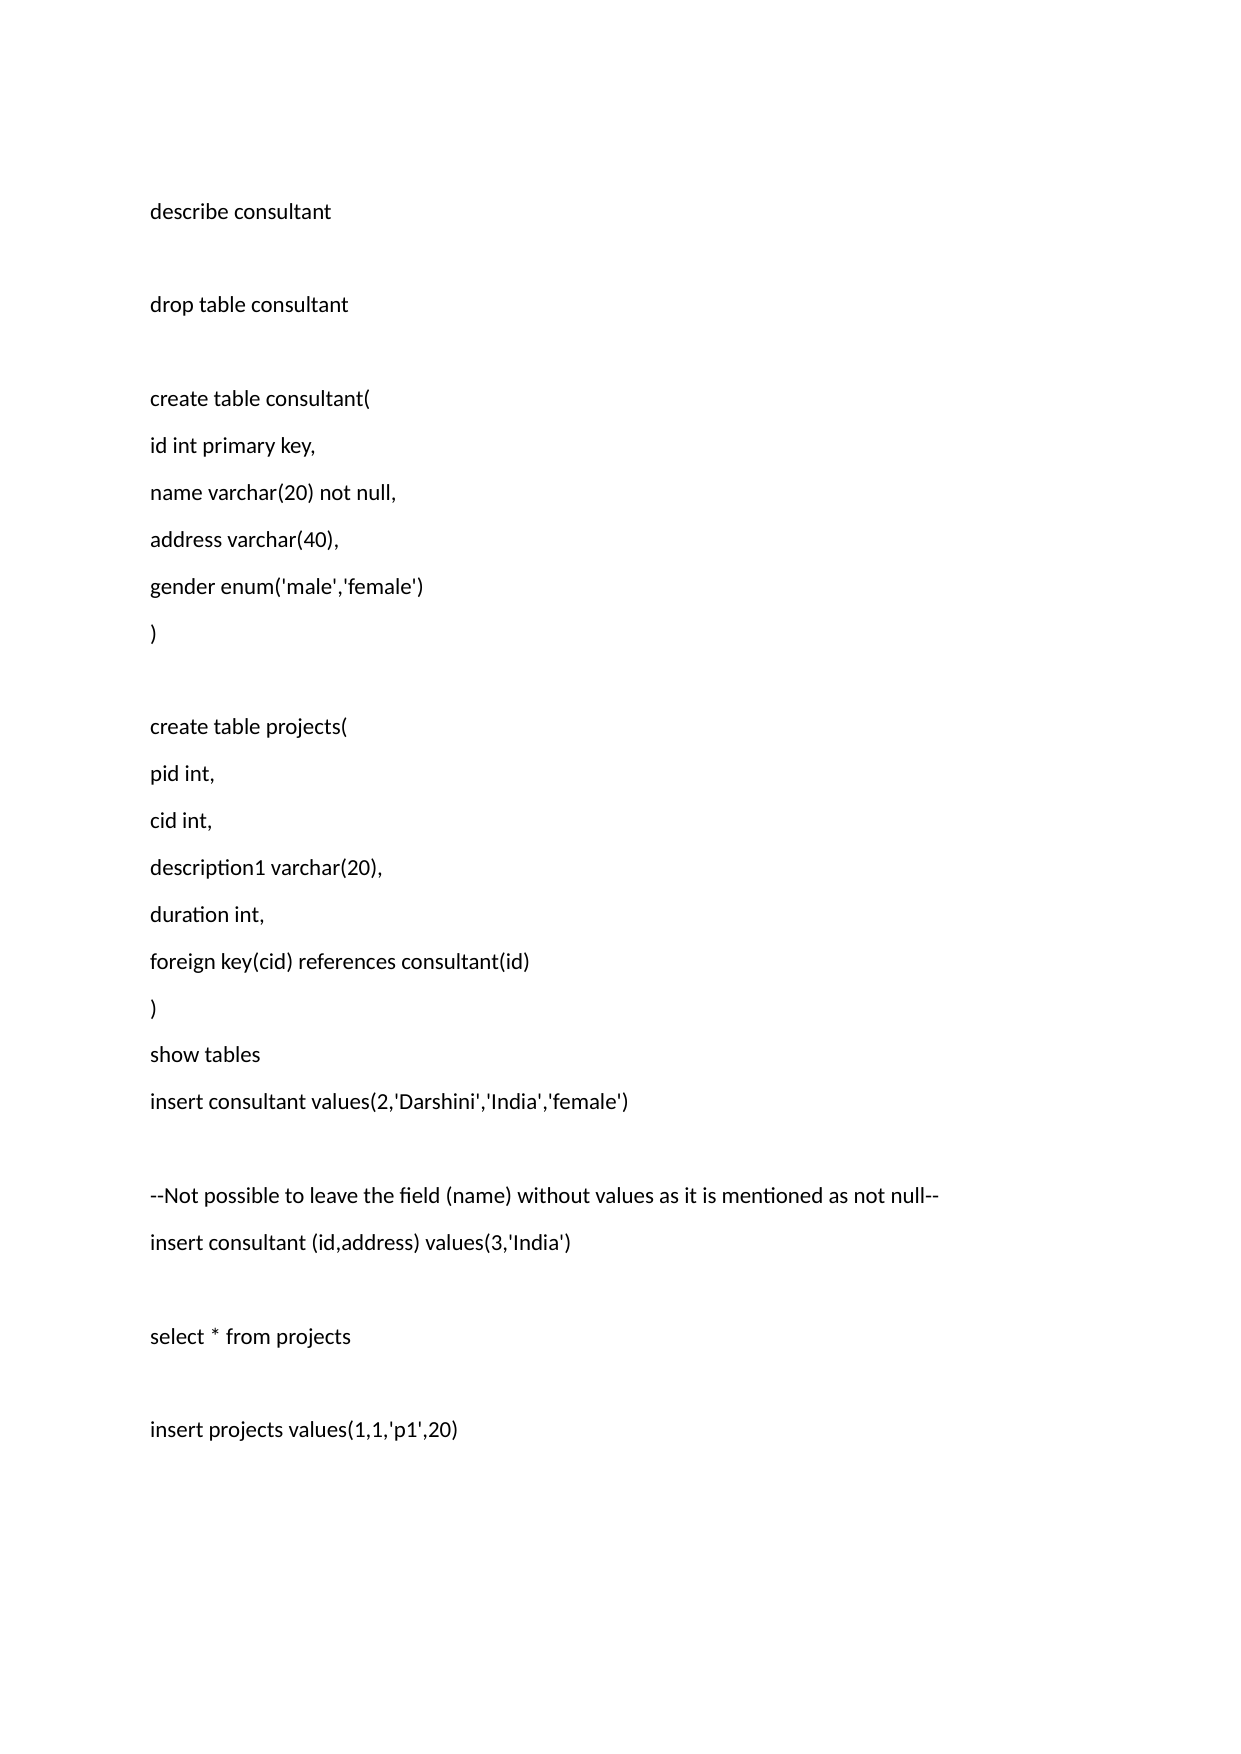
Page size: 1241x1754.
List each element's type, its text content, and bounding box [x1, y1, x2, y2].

text cid int, [150, 806, 1090, 834]
text show tables [150, 1041, 1090, 1069]
text address varchar(40), [150, 525, 1090, 553]
text pid int, [150, 759, 1090, 787]
text ) [150, 994, 1090, 1022]
text describe consultant [150, 197, 1090, 225]
text foreign key(cid) references consultant(id) [150, 947, 1090, 975]
text create table projects( [150, 712, 1090, 741]
text duration int, [150, 900, 1090, 928]
text description1 varchar(20), [150, 853, 1090, 881]
text insert projects values(1,1,'p1',20) [150, 1416, 1090, 1444]
text insert consultant (id,address) values(3,'India') [150, 1228, 1090, 1256]
text --Not possible to leave the field (name) without values as it is mentioned as not null-- [150, 1181, 1090, 1209]
text gender enum('male','female') [150, 572, 1090, 600]
text drop table consultant [150, 291, 1090, 319]
text create table consultant( [150, 384, 1090, 412]
text insert consultant values(2,'Darshini','India','female') [150, 1087, 1090, 1116]
text ) [150, 619, 1090, 647]
text name varchar(20) not null, [150, 478, 1090, 506]
text select * from projects [150, 1322, 1090, 1350]
text id int primary key, [150, 431, 1090, 459]
